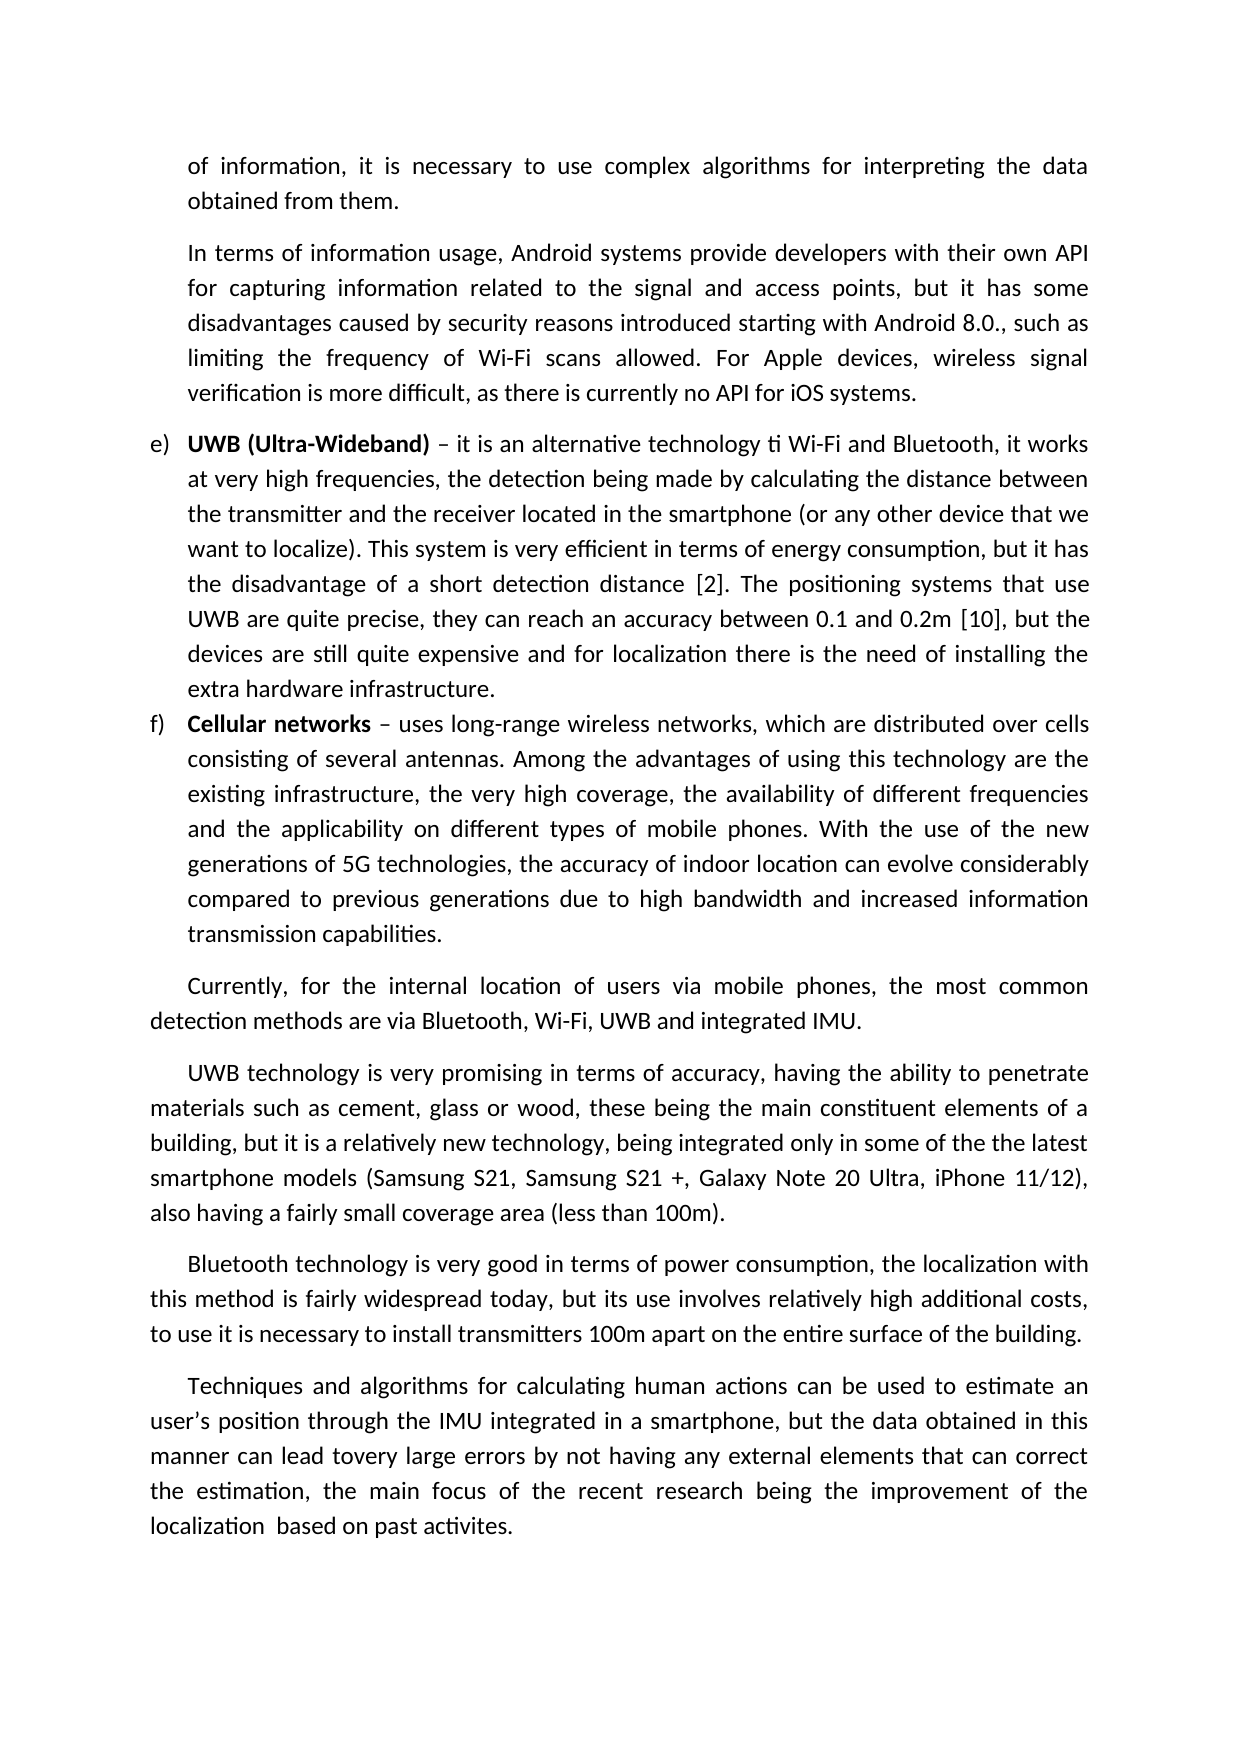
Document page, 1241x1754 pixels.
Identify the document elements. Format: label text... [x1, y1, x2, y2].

text Bluetooth technology is very good in terms of power consumption, the localization with this method is fairly widespread today, but its use involves relatively high additional costs, to use it is necessary to install transmitters 100m apart on the entire surface of the building. [150, 1248, 1090, 1349]
text Currently, for the internal location of users via mobile phones, the most common detection methods are via Bluetooth, Wi-Fi, UWB and integrated IMU. [150, 970, 1090, 1036]
text UWB technology is very promising in terms of accuracy, having the ability to penetrate materials such as cement, glass or wood, these being the main constituent elements of a building, but it is a relatively new technology, being integrated only in some of the the latest smartphone models (Samsung S21, Samsung S21 +, Galaxy Note 20 Ultra, iPhone 11/12), also having a fairly small coverage area (less than 100m). [150, 1057, 1090, 1227]
list Cellular networks – uses long-range wireless networks, which are distributed over cells consisting of several antennas. Among the advantages of using this technology are the existing infrastructure, the very high coverage, the availability of different frequencies and the applicability on different types of mobile phones. With the use of the new generations of 5G technologies, the accuracy of indoor location can evolve considerably compared to previous generations due to high bandwidth and increased information transmission capabilities. [150, 708, 1090, 949]
text Techniques and algorithms for calculating human actions can be used to estimate an user’s position through the IMU integrated in a smartphone, but the data obtained in this manner can lead tovery large errors by not having any external elements that can correct the estimation, the main focus of the recent research being the improvement of the localization based on past activites. [150, 1370, 1090, 1541]
